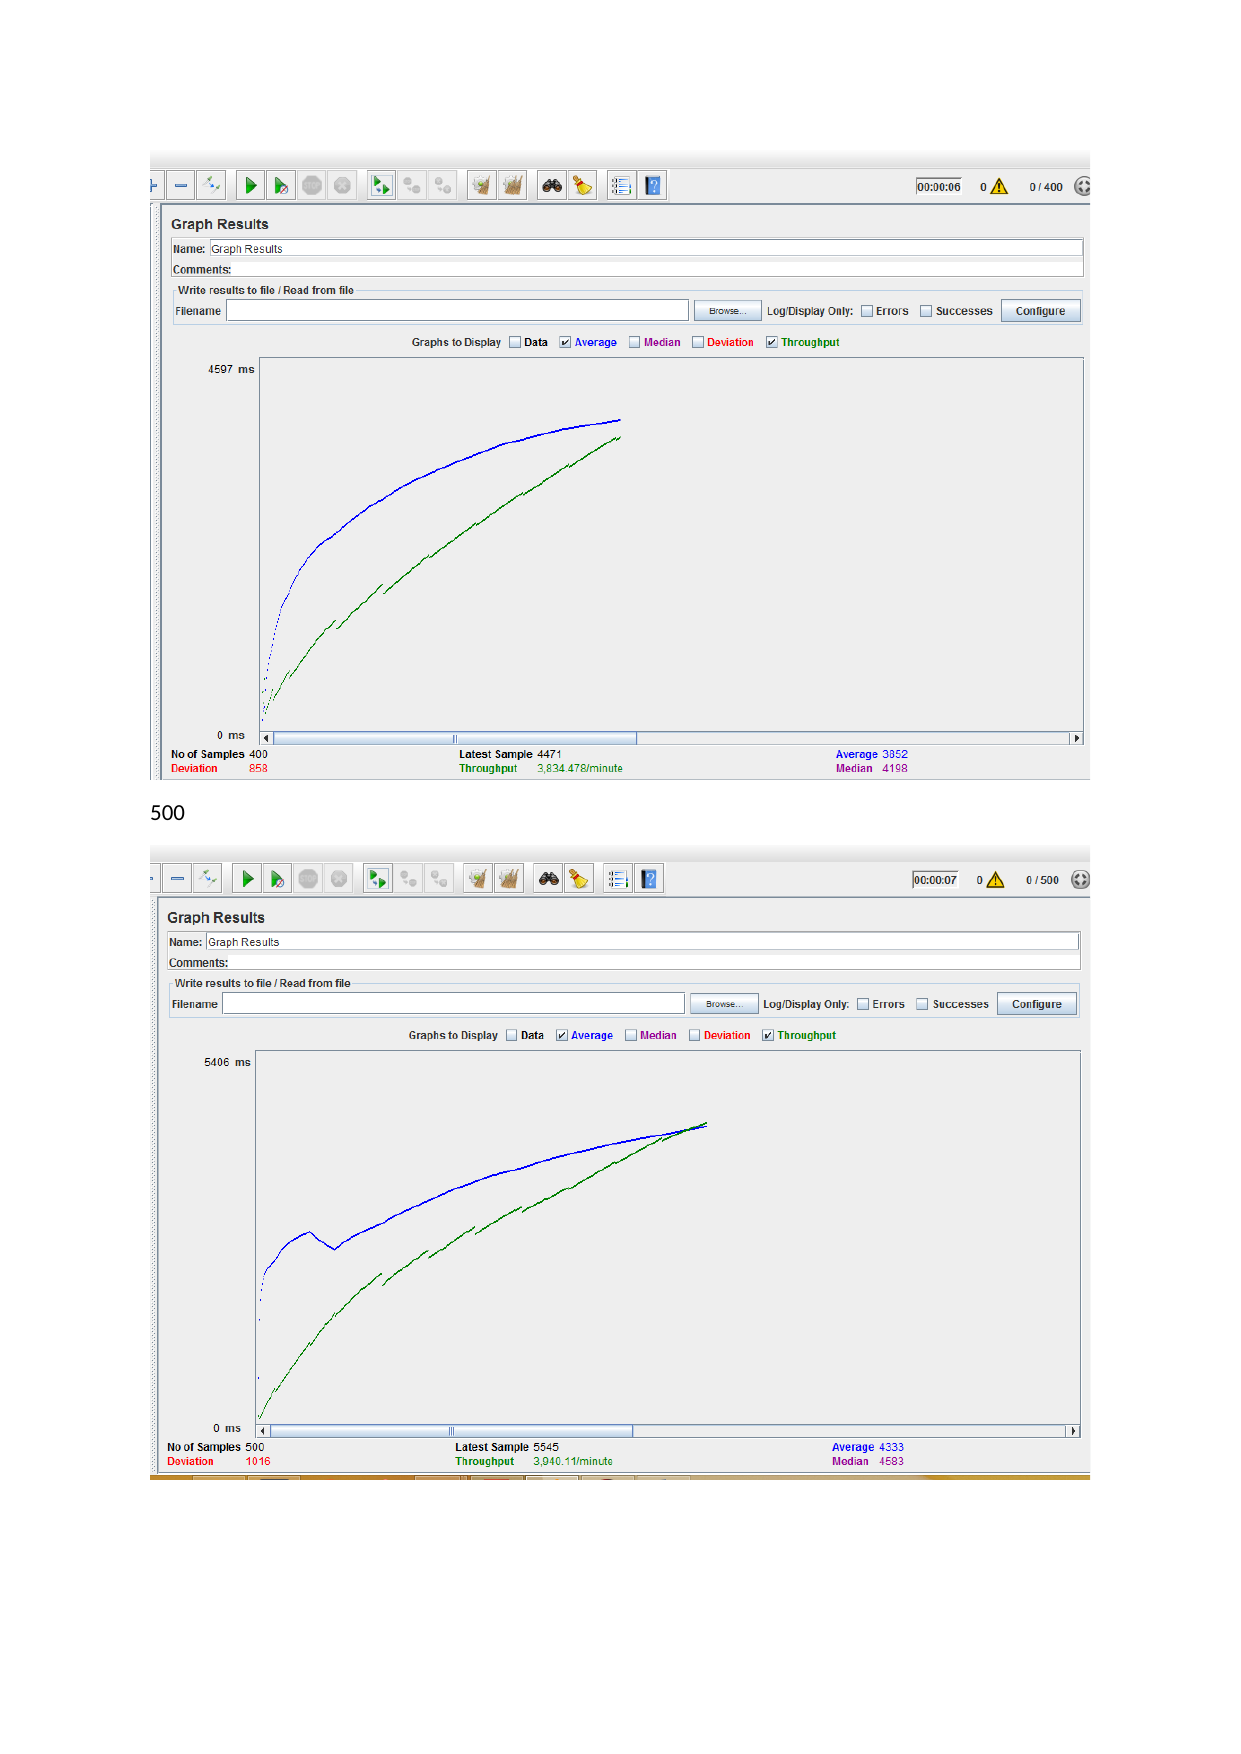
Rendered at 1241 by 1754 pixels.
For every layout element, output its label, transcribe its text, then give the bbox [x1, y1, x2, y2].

picture [150, 845, 1091, 1480]
picture [150, 150, 1091, 780]
text 500 [150, 798, 1090, 826]
